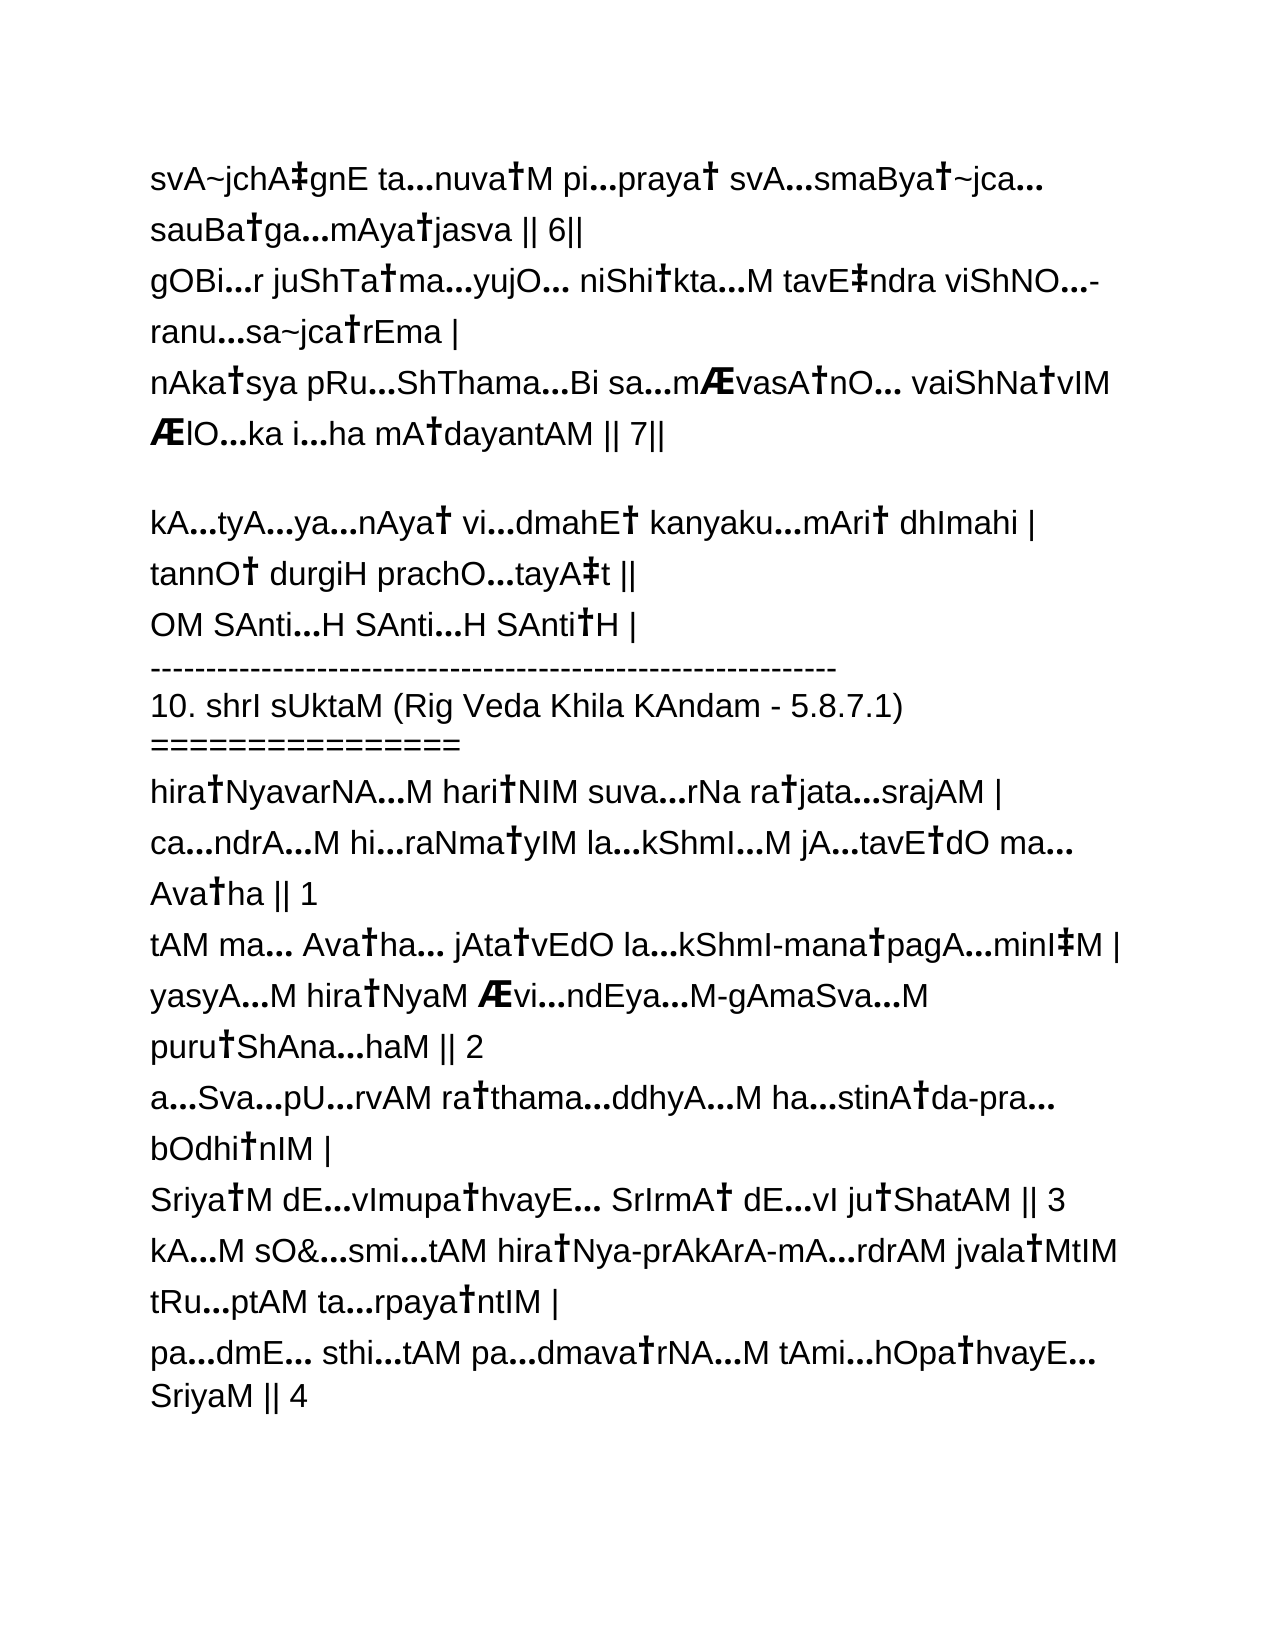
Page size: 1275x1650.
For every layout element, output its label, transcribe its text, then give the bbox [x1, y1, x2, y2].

text pa…dmE… sthi…tAM pa…dmava†rNA…M tAmi…hOpa†hvayE… SriyaM || 4 [150, 1324, 1125, 1414]
text tAM ma… Ava†ha… jAta†vEdO la…kShmI-mana†pagA…minI‡M | [150, 916, 1125, 967]
text kA…M sO&…smi…tAM hira†Nya-prAkArA-mA…rdrAM jvala†MtIM tRu…ptAM ta…rpaya†ntIM | [150, 1222, 1125, 1324]
text hira†NyavarNA…M hari†NIM suva…rNa ra†jata…srajAM | [150, 763, 1125, 814]
text gOBi…r juShTa†ma…yujO… niShi†kta…M tavE‡ndra viShNO…-ranu…sa~jca†rEma | [150, 252, 1125, 354]
text yasyA…M hira†NyaM Ævi…ndEya…M-gAmaSva…M puru†ShAna…haM || 2 [150, 967, 1125, 1069]
text a…Sva…pU…rvAM ra†thama…ddhyA…M ha…stinA†da-pra…bOdhi†nIM | [150, 1069, 1125, 1171]
text kA…tyA…ya…nAya† vi…dmahE† kanyaku…mAri† dhImahi | tannO† durgiH prachO…tayA‡t || [150, 495, 1125, 597]
text -------------------------------------------------------------- [150, 648, 1125, 686]
text OM SAnti…H SAnti…H SAnti†H | [150, 597, 1125, 648]
text nAka†sya pRu…ShThama…Bi sa…mÆvasA†nO… vaiShNa†vIM ÆlO…ka i…ha mA†dayantAM || 7|| [150, 354, 1125, 456]
text 10. shrI sUktaM (Rig Veda Khila KAndam - 5.8.7.1) [150, 686, 1125, 725]
text ca…ndrA…M hi…raNma†yIM la…kShmI…M jA…tavE†dO ma… Ava†ha || 1 [150, 814, 1125, 916]
text ================ [150, 725, 1125, 763]
text Sriya†M dE…vImupa†hvayE… SrIrmA† dE…vI ju†ShatAM || 3 [150, 1171, 1125, 1222]
text svA~jchA‡gnE ta…nuva†M pi…praya† svA…smaBya†~jca… sauBa†ga…mAya†jasva || 6|| [150, 150, 1125, 252]
